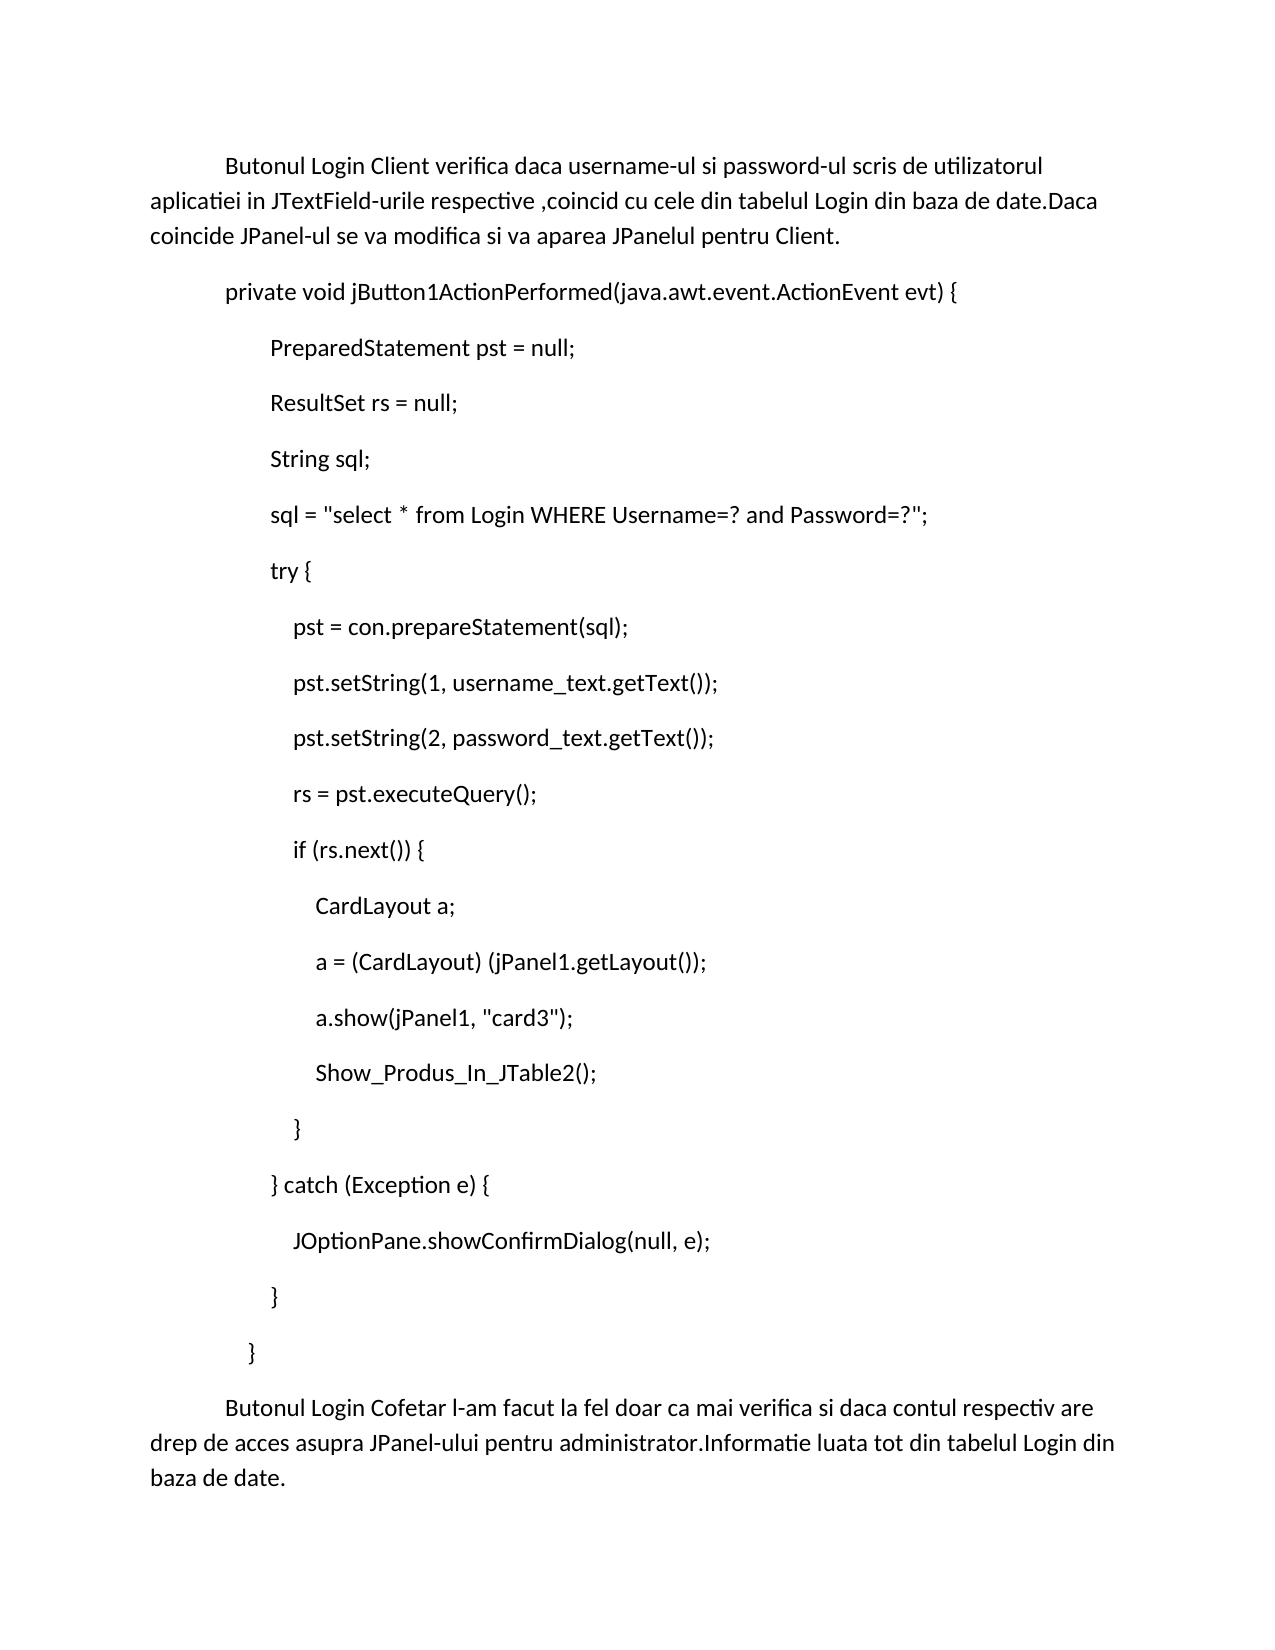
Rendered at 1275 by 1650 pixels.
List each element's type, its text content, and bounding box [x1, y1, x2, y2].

text Butonul Login Cofetar l-am facut la fel doar ca mai verifica si daca contul respectiv are drep de acces asupra JPanel-ului pentru administrator.Informatie luata tot din tabelul Login din baza de date. [150, 1392, 1125, 1493]
text pst.setString(2, password_text.getText()); [150, 722, 1125, 753]
text if (rs.next()) { [150, 834, 1125, 865]
text sql = "select * from Login WHERE Username=? and Password=?"; [150, 499, 1125, 530]
text Show_Produs_In_JTable2(); [150, 1057, 1125, 1088]
text } [150, 1337, 1125, 1367]
text a.show(jPanel1, "card3"); [150, 1002, 1125, 1032]
text PreparedStatement pst = null; [150, 332, 1125, 362]
text pst.setString(1, username_text.getText()); [150, 667, 1125, 697]
text ResultSet rs = null; [150, 387, 1125, 418]
text a = (CardLayout) (jPanel1.getLayout()); [150, 946, 1125, 976]
text JOptionPane.showConfirmDialog(null, e); [150, 1225, 1125, 1256]
text try { [150, 555, 1125, 586]
text private void jButton1ActionPerformed(java.awt.event.ActionEvent evt) { [150, 276, 1125, 306]
text String sql; [150, 443, 1125, 474]
text } [150, 1113, 1125, 1144]
text pst = con.prepareStatement(sql); [150, 611, 1125, 641]
text } [150, 1281, 1125, 1311]
text rs = pst.executeQuery(); [150, 778, 1125, 809]
text CardLayout a; [150, 890, 1125, 921]
text Butonul Login Client verifica daca username-ul si password-ul scris de utilizatorul aplicatiei in JTextField-urile respective ,coincid cu cele din tabelul Login din baza de date.Daca coincide JPanel-ul se va modifica si va aparea JPanelul pentru Client. [150, 150, 1125, 251]
text } catch (Exception e) { [150, 1169, 1125, 1200]
